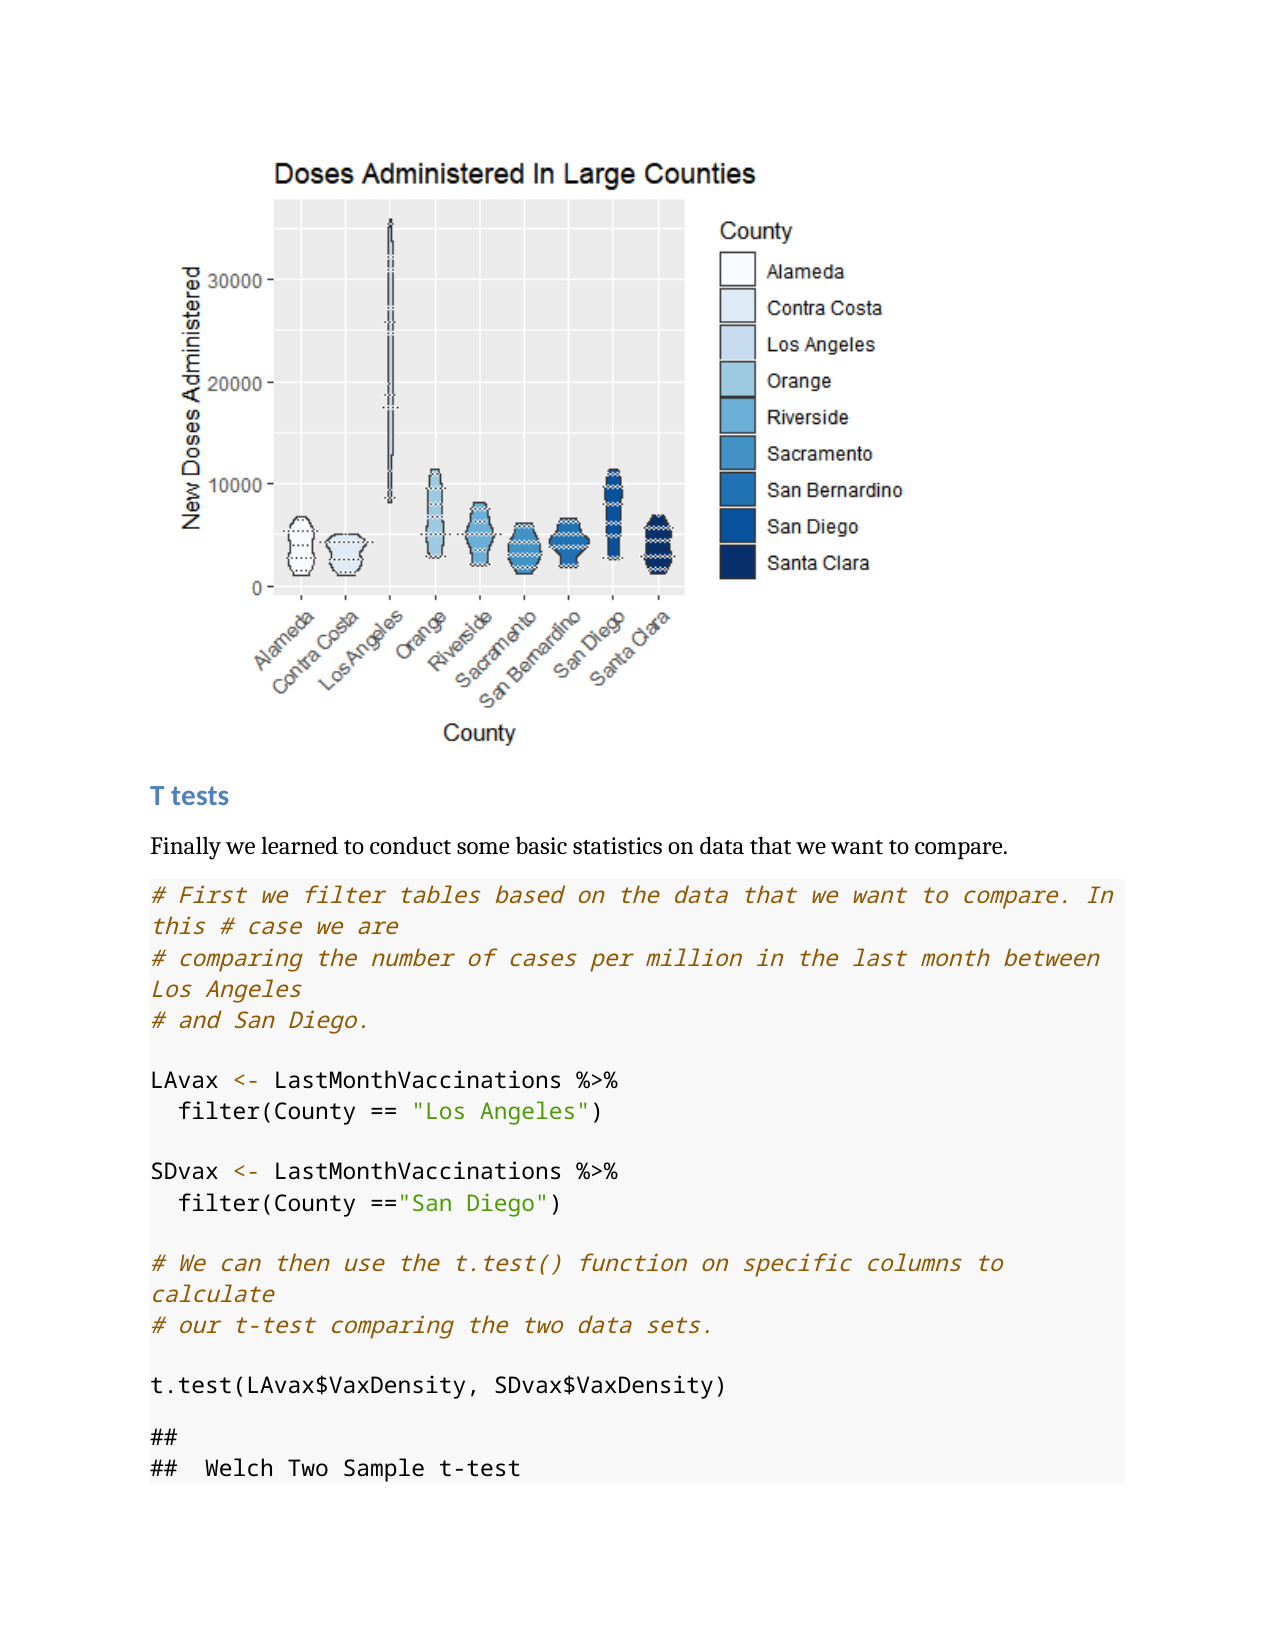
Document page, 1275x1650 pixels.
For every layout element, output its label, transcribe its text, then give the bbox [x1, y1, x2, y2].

subtitle T tests [150, 777, 1125, 813]
picture [168, 150, 927, 757]
text # First we filter tables based on the data that we want to compare. In this # case we are # comparing the number of cases per million in the last month between Los Angeles # and San Diego. LAvax <- LastMonthVaccinations %>% filter(County == "Los Angeles") SDvax <- LastMonthVaccinations %>% filter(County =="San Diego") # We can then use the t.test() function on specific columns to calculate # our t-test comparing the two data sets. t.test(LAvax$VaxDensity, SDvax$VaxDensity) [150, 879, 1125, 1400]
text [150, 1421, 1125, 1484]
text Finally we learned to conduct some basic statistics on data that we want to compare. [150, 832, 1125, 860]
